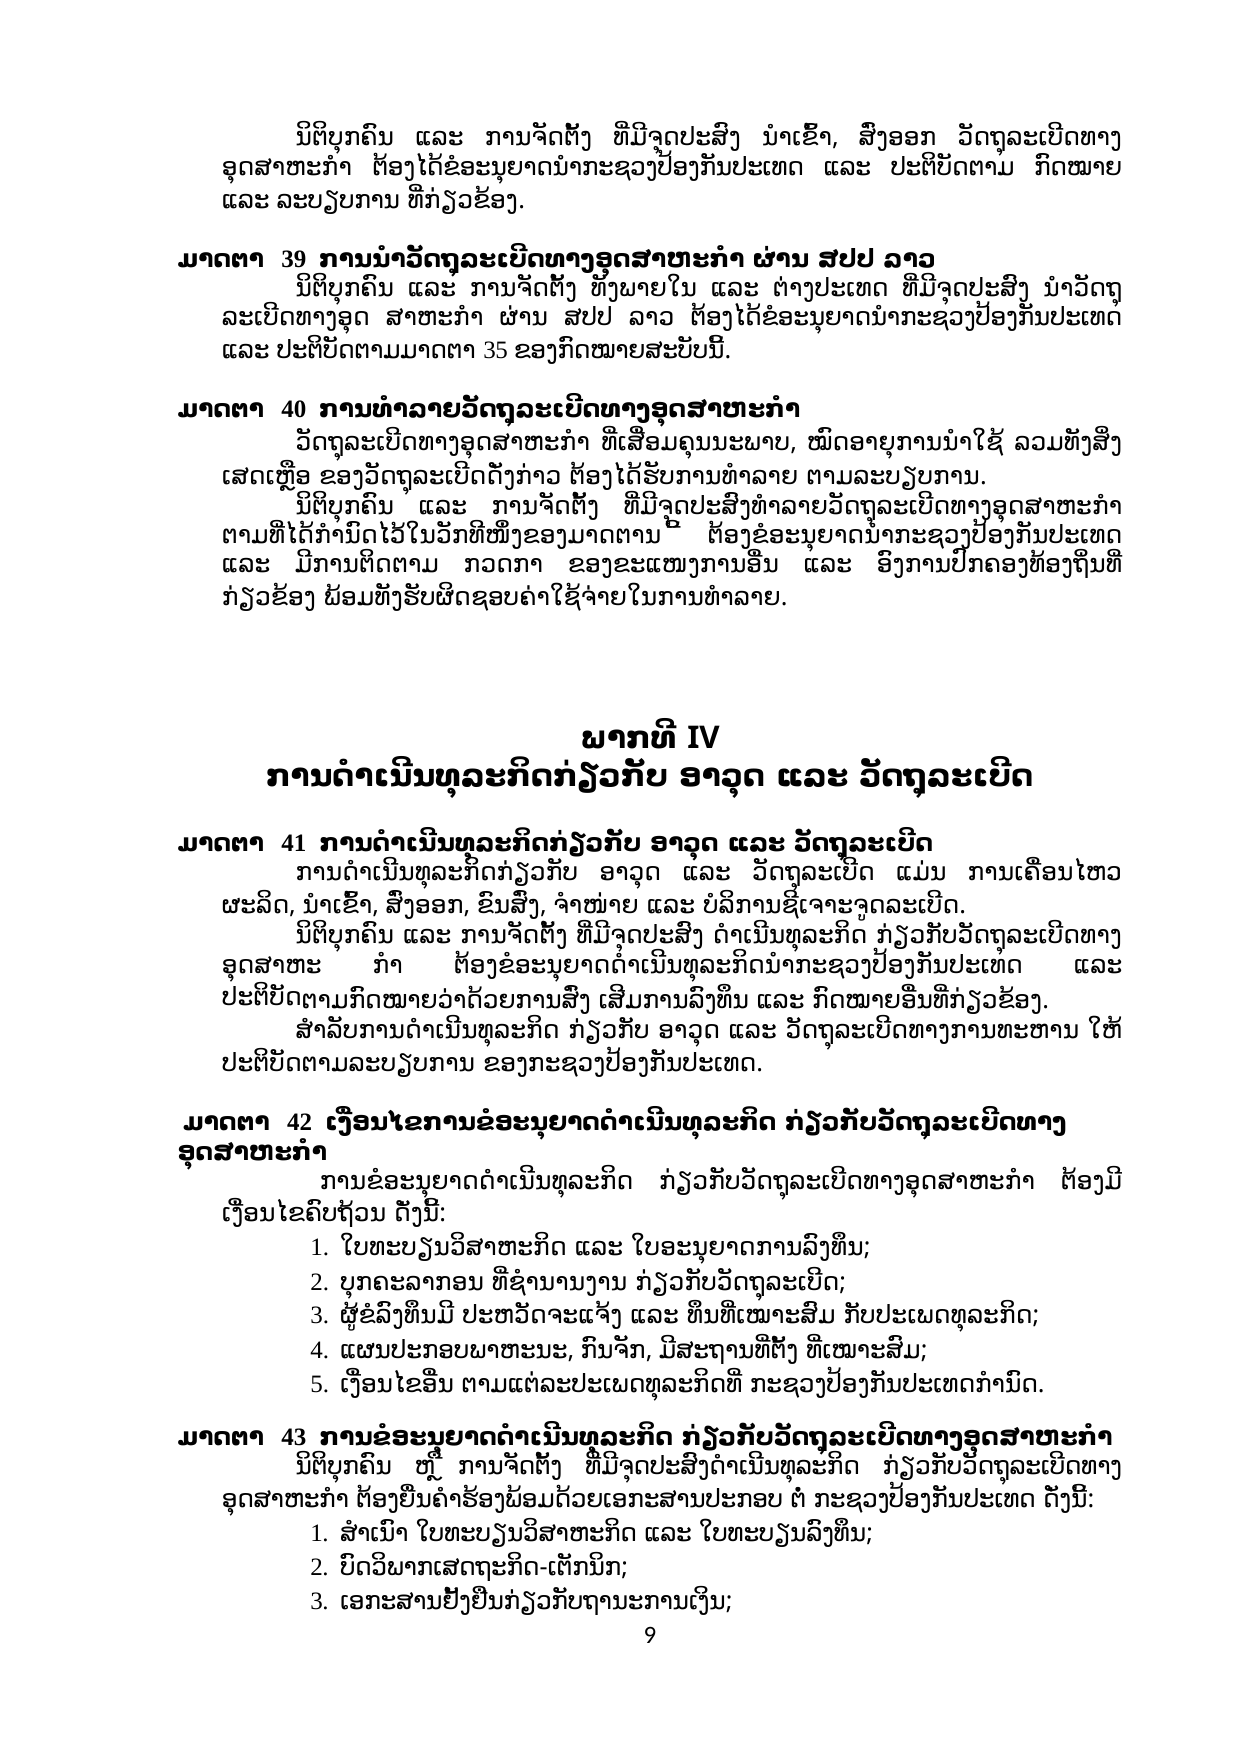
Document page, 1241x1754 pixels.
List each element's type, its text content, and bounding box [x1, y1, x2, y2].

list ສໍາເນົາ ໃບທະບຽນວິສາຫະກິດ ແລະ ໃບທະບຽນລົງທຶນ; [310, 1514, 1122, 1549]
list ບົດວິພາກເສດຖະກິດ-ເຕັກນິກ; [310, 1549, 1122, 1583]
text ນິຕິບຸກຄົນ ຫຼື ການຈັດຕັ້ງ ທີ່ມີຈຸດປະສົງດຳເນີນທຸລະກິດ ກ່ຽວກັບວັດຖຸລະເບີດທາງອຸດສາຫະກຳ ຕ້ອງຍື່ນຄຳຮ້ອງພ້ອມດ້ວຍເອກະສານປະກອບ ຕໍ່ ກະຊວງປ້ອງກັນປະເທດ ດັ່ງນີ້: [222, 1451, 1122, 1514]
text ນິຕິບຸກຄົນ ແລະ ການຈັດຕັ້ງ ທີ່ມີຈຸດປະສົງ ນຳເຂົ້າ, ສົ່ງອອກ ວັດຖຸລະເບີດທາງອຸດສາຫະກຳ ຕ້ອງໄດ້ຂໍອະນຸຍາດນຳກະຊວງປ້ອງກັນປະເທດ ແລະ ປະຕິບັດຕາມ ກົດໝາຍ ແລະ ລະບຽບການ ທີ່ກ່ຽວຂ້ອງ. [222, 118, 1122, 215]
text ວັດຖຸລະເບີດທາງອຸດສາຫະກຳ ທີ່ເສື່ອມຄຸນນະພາບ, ໝົດອາຍຸການນໍາໃຊ້ ລວມທັງສິ່ງເສດເຫຼືອ ຂອງວັດຖຸລະເບີດດັ່ງກ່າວ ຕ້ອງໄດ້ຮັບການທຳລາຍ ຕາມລະບຽບການ. [222, 423, 1122, 491]
list ໃບທະບຽນວິສາຫະກິດ ແລະ ໃບອະນຸຍາດການລົງທຶນ; [222, 1229, 1122, 1263]
list ເອກະສານຢັ້ງຢືນກ່ຽວກັບຖານະການເງິນ; [310, 1583, 1122, 1617]
list ບຸກຄະລາກອນ ທີ່ຊຳນານງານ ກ່ຽວກັບວັດຖຸລະເບີດ; [222, 1263, 1122, 1297]
list ຜູ້ຂໍລົງທຶນມີ ປະຫວັດຈະແຈ້ງ ແລະ ທຶນທີ່ເໝາະສົມ ກັບປະເພດທຸລະກິດ; [222, 1297, 1122, 1331]
text ການຂໍອະນຸຍາດດຳເນີນທຸລະກິດ ກ່ຽວກັບວັດຖຸລະເບີດທາງອຸດສາຫະກຳ ຕ້ອງມີເງື່ອນໄຂຄົບຖ້ວນ ດັ່ງນີ້: [222, 1166, 1122, 1229]
text ພາກທີ IV [177, 715, 1122, 758]
text ມາດຕາ 39 ການນໍາວັດຖຸລະເບີດທາງອຸດສາຫະກໍາ ຜ່ານ ສປປ ລາວ [177, 244, 1122, 273]
text ການດໍາເນີນທຸລະກິດກ່ຽວກັບ ອາວຸດ ແລະ ວັດຖຸລະເບີດ ແມ່ນ ການເຄື່ອນໄຫວ ຜະລິດ, ນຳເຂົ້າ, ສົ່ງອອກ, ຂົນສົ່ງ, ຈຳໜ່າຍ ແລະ ບໍລິການຊີເຈາະຈູດລະເບີດ. [222, 857, 1122, 921]
text ນິຕິບຸກຄົນ ແລະ ການຈັດຕັ້ງ ທັງພາຍໃນ ແລະ ຕ່າງປະເທດ ທີ່ມີຈຸດປະສົງ ນຳວັດຖຸລະເບີດທາງອຸດ ສາຫະກຳ ຜ່ານ ສປປ ລາວ ຕ້ອງໄດ້ຂໍອະນຸຍາດນຳກະຊວງປ້ອງກັນປະເທດ ແລະ ປະຕິບັດຕາມມາດຕາ 35 ຂອງກົດໝາຍສະບັບນີ້. [222, 273, 1122, 366]
text ສຳລັບການດໍາເນີນທຸລະກິດ ກ່ຽວກັບ ອາວຸດ ແລະ ວັດຖຸລະເບີດທາງການທະຫານ ໃຫ້ປະຕິບັດຕາມລະບຽບການ ຂອງກະຊວງປ້ອງກັນປະເທດ. [222, 1016, 1122, 1079]
text ມາດຕາ 41 ການດໍາເນີນທຸລະກິດກ່ຽວກັບ ອາວຸດ ແລະ ວັດຖຸລະເບີດ [177, 828, 1122, 857]
text ມາດຕາ 43 ການຂໍອະນຸຍາດດໍາເນີນທຸລະກິດ ກ່ຽວກັບວັດຖຸລະເບີດທາງອຸດສາຫະກໍາ [177, 1422, 1122, 1451]
list ແຜນປະກອບພາຫະນະ, ກົນຈັກ, ມີສະຖານທີ່ຕັ້ງ ທີ່ເໝາະສົມ; [222, 1331, 1122, 1365]
list ເງື່ອນໄຂອື່ນ ຕາມແຕ່ລະປະເພດທຸລະກິດທີ່ ກະຊວງປ້ອງກັນປະເທດກຳນົດ. [222, 1365, 1122, 1399]
text ນິຕິບຸກຄົນ ແລະ ການຈັດຕັ້ງ ທີ່ມີຈຸດປະສົງທຳລາຍວັດຖຸລະເບີດທາງອຸດສາຫະກຳ ຕາມທີ່ໄດ້ກຳນົດໄວ້ໃນວັກທີໜຶ່ງຂອງມາດຕານີ້ ຕ້ອງຂໍອະນຸຍາດນຳກະຊວງປ້ອງກັນປະເທດ ແລະ ມີການຕິດຕາມ ກວດກາ ຂອງຂະແໜງການອື່ນ ແລະ ອົງການປົກຄອງທ້ອງຖິ່ນທີ່ກ່ຽວຂ້ອງ ພ້ອມທັງຮັບຜິດຊອບຄ່າໃຊ້ຈ່າຍໃນການທຳລາຍ. [222, 491, 1122, 613]
text ມາດຕາ 40 ການທໍາລາຍວັດຖຸລະເບີດທາງອຸດສາຫະກໍາ [177, 394, 1122, 423]
text ມາດຕາ 42 ເງື່ອນໄຂການຂໍອະນຸຍາດດໍາເນີນທຸລະກິດ ກ່ຽວກັບວັດຖຸລະເບີດທາງອຸດສາຫະກໍາ [177, 1107, 1122, 1166]
text ນິຕິບຸກຄົນ ແລະ ການຈັດຕັ້ງ ທີ່ມີຈຸດປະສົງ ດຳເນີນທຸລະກິດ ກ່ຽວກັບວັດຖຸລະເບີດທາງອຸດສາຫະ ກຳ ຕ້ອງຂໍອະນຸຍາດດໍາເນີນທຸລະກິດນໍາກະຊວງປ້ອງກັນປະເທດ ແລະ ປະຕິບັດຕາມກົດໝາຍວ່າດ້ວຍການສົ່ງ ເສີມການລົງທຶນ ແລະ ກົດໝາຍອື່ນທີ່ກ່ຽວຂ້ອງ. [222, 921, 1122, 1016]
text ການດໍາເນີນທຸລະກິດກ່ຽວກັບ ອາວຸດ ແລະ ວັດຖຸລະເບີດ [177, 758, 1122, 794]
